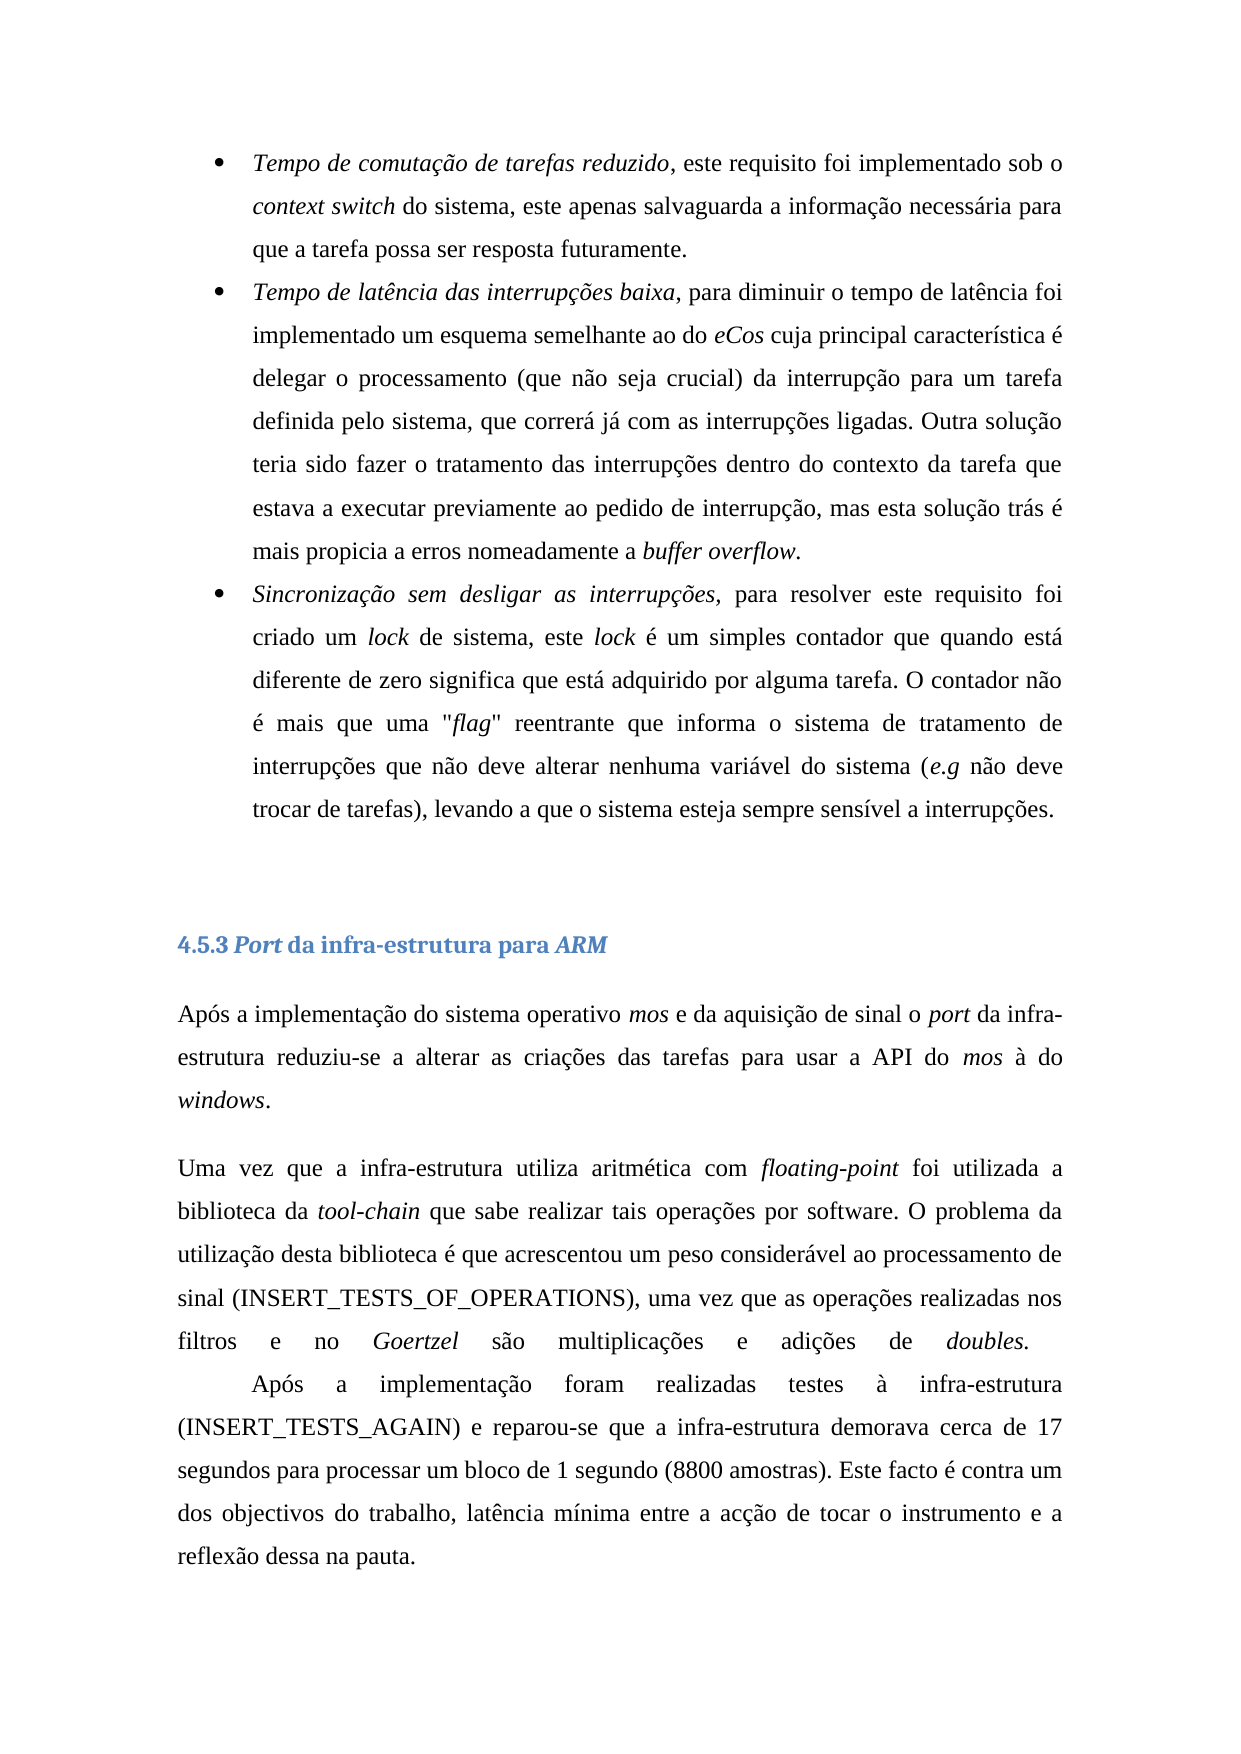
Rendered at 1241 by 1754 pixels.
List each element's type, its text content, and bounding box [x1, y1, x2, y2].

text Após a implementação do sistema operativo mos e da aquisição de sinal o port da infra-estrutura reduziu-se a alterar as criações das tarefas para usar a API do mos à do windows. [177, 999, 1063, 1114]
subtitle 4.5.3 Port da infra-estrutura para ARM [177, 931, 1063, 959]
list Tempo de latência das interrupções baixa, para diminuir o tempo de latência foi implementado um esquema semelhante ao do eCos cuja principal característica é delegar o processamento (que não seja crucial) da interrupção para um tarefa definida pelo sistema, que correrá já com as interrupções ligadas. Outra solução teria sido fazer o tratamento das interrupções dentro do contexto da tarefa que estava a executar previamente ao pedido de interrupção, mas esta solução trás é mais propicia a erros nomeadamente a buffer overflow. [215, 277, 1063, 564]
list Tempo de comutação de tarefas reduzido, este requisito foi implementado sob o context switch do sistema, este apenas salvaguarda a informação necessária para que a tarefa possa ser resposta futuramente. [215, 148, 1063, 263]
list Sincronização sem desligar as interrupções, para resolver este requisito foi criado um lock de sistema, este lock é um simples contador que quando está diferente de zero significa que está adquirido por alguma tarefa. O contador não é mais que uma "flag" reentrante que informa o sistema de tratamento de interrupções que não deve alterar nenhuma variável do sistema (e.g não deve trocar de tarefas), levando a que o sistema esteja sempre sensível a interrupções. [215, 579, 1063, 823]
text Uma vez que a infra-estrutura utiliza aritmética com floating-point foi utilizada a biblioteca da tool-chain que sabe realizar tais operações por software. O problema da utilização desta biblioteca é que acrescentou um peso considerável ao processamento de sinal (INSERT_TESTS_OF_OPERATIONS), uma vez que as operações realizadas nos filtros e no Goertzel são multiplicações e adições de doubles. Após a implementação foram realizadas testes à infra-estrutura (INSERT_TESTS_AGAIN) e reparou-se que a infra-estrutura demorava cerca de 17 segundos para processar um bloco de 1 segundo (8800 amostras). Este facto é contra um dos objectivos do trabalho, latência mínima entre a acção de tocar o instrumento e a reflexão dessa na pauta. [177, 1153, 1063, 1570]
